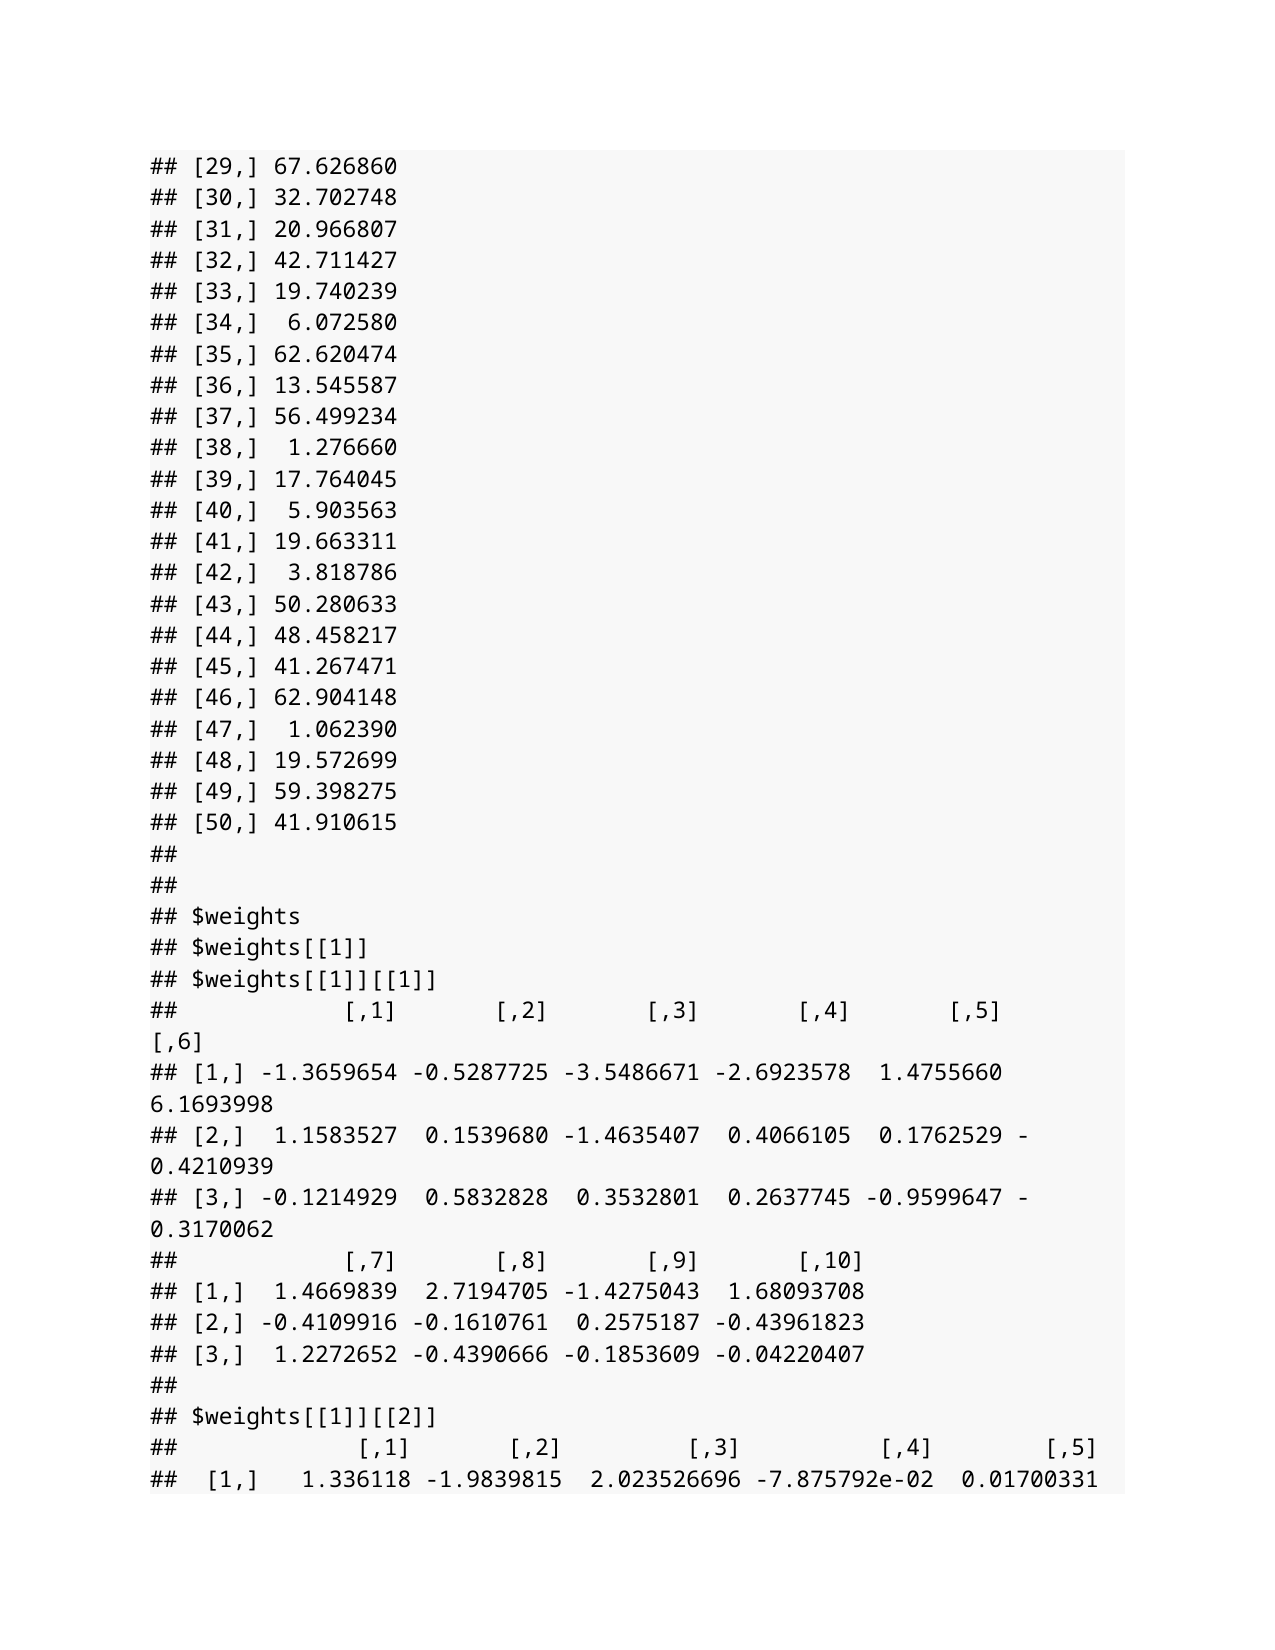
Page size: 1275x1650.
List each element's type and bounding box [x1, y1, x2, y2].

text [150, 150, 1125, 1494]
